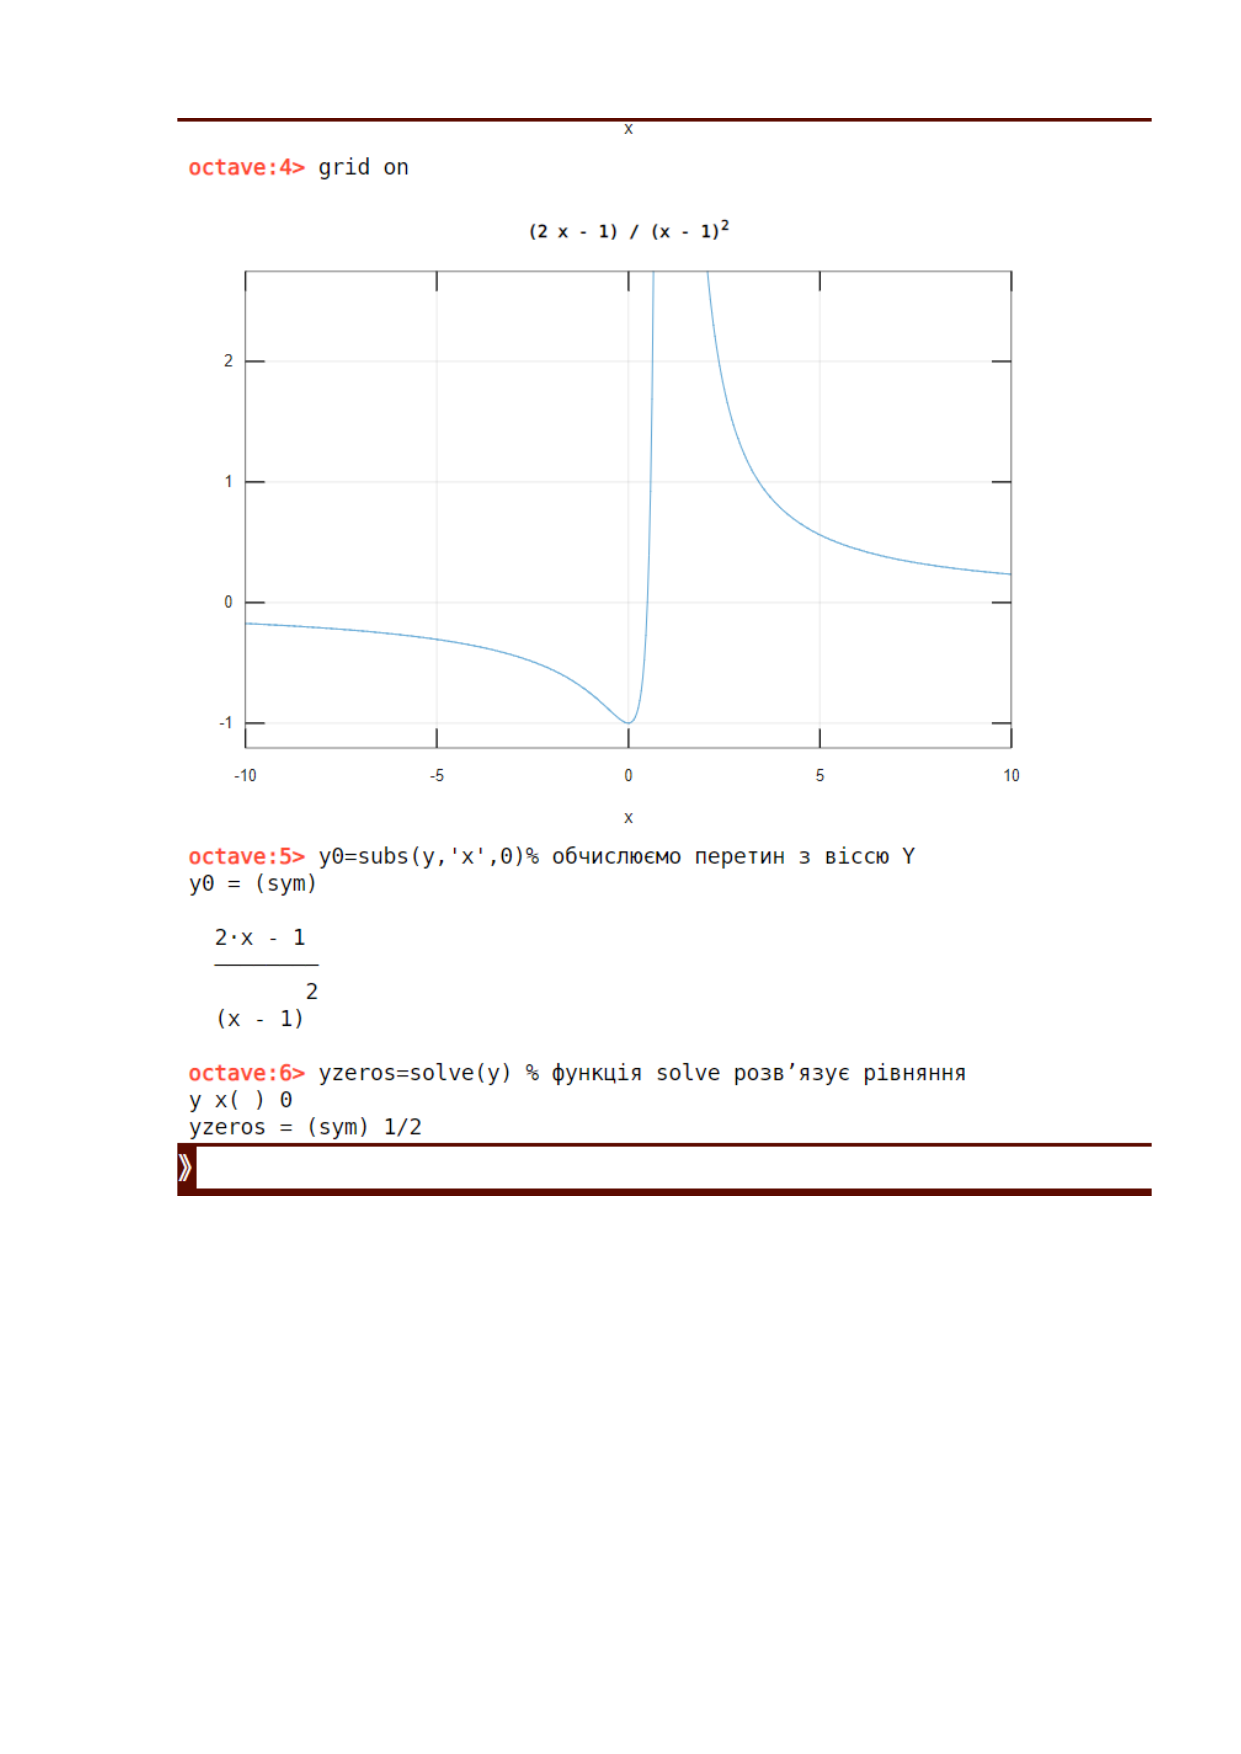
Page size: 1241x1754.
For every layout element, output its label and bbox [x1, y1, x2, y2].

picture [177, 118, 1152, 1196]
